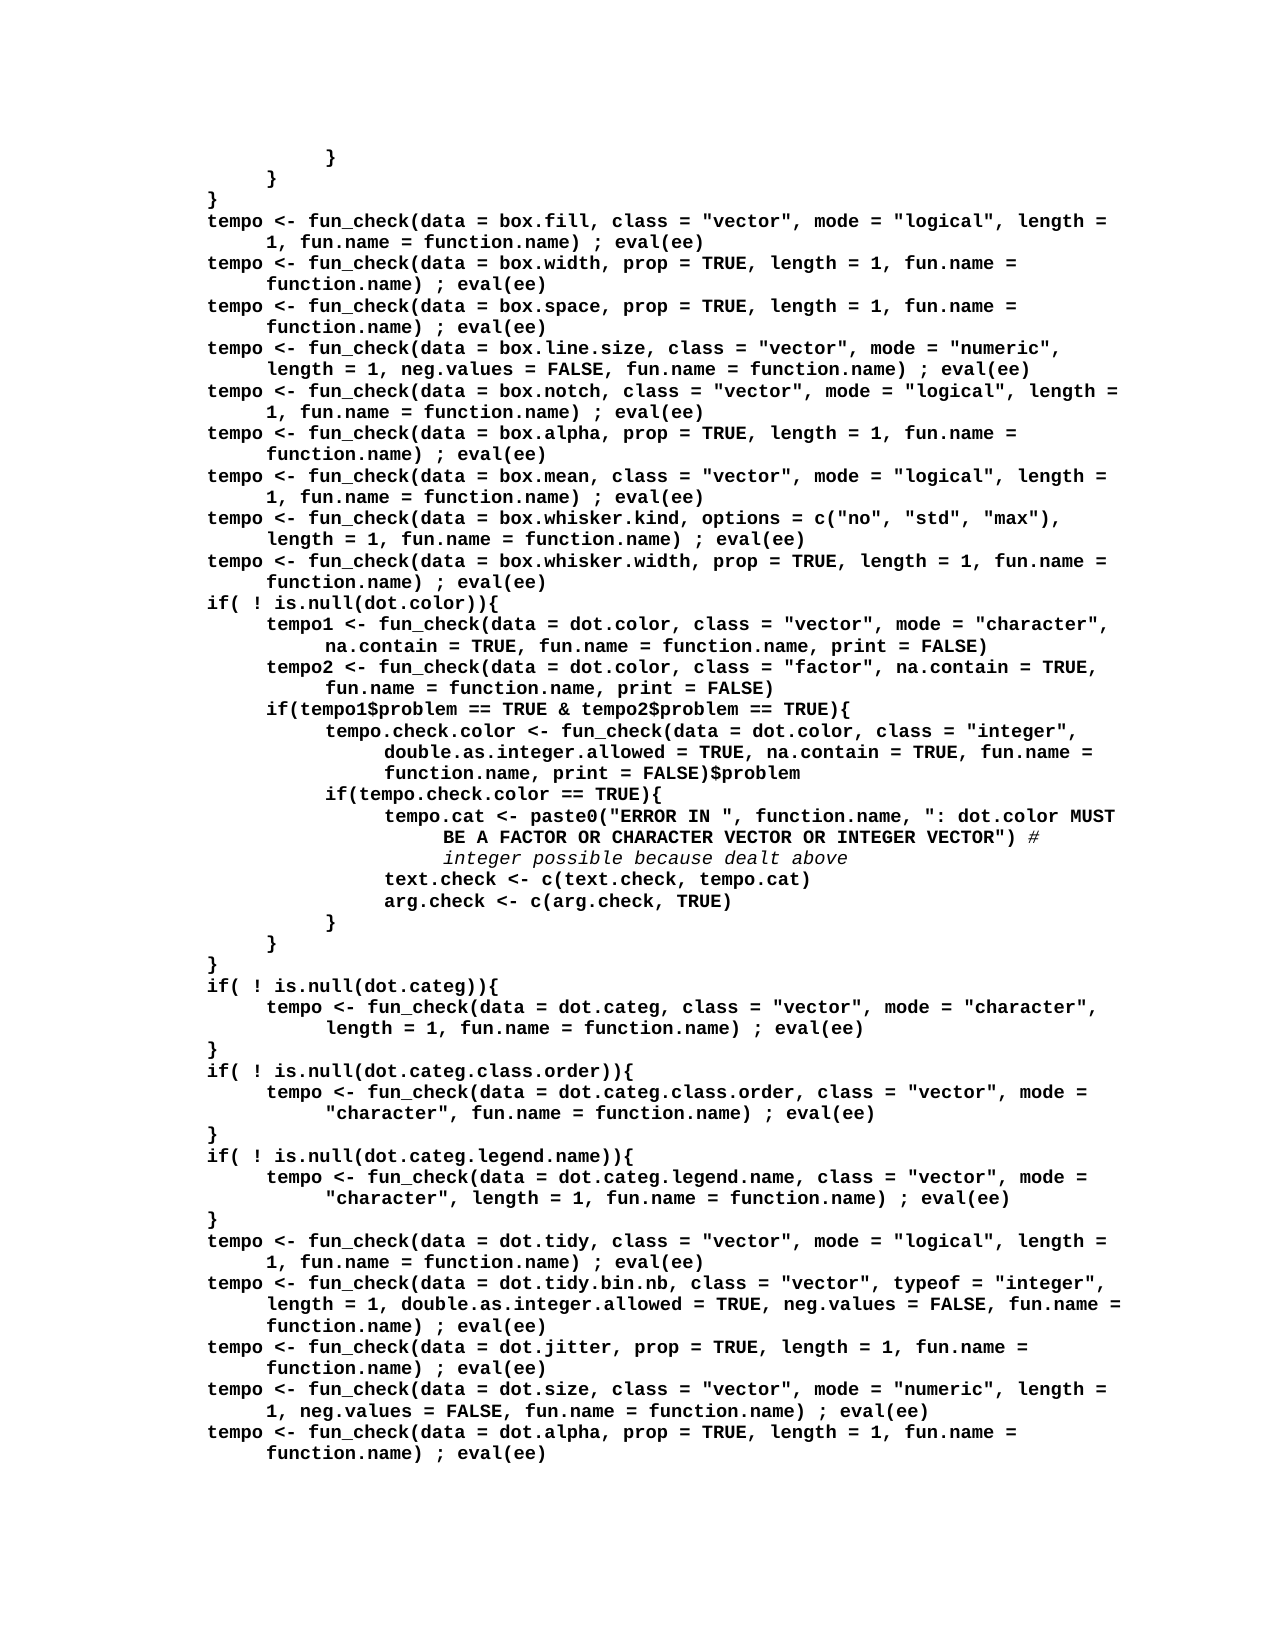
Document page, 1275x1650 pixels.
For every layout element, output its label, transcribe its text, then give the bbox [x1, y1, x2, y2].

text tempo <- fun_check(data = box.whisker.width, prop = TRUE, length = 1, fun.name = function.name) ; eval(ee) [207, 551, 1127, 594]
text if( ! is.null(dot.categ.legend.name)){ [207, 1146, 1127, 1168]
text } [207, 190, 1127, 211]
text tempo <- fun_check(data = dot.tidy.bin.nb, class = "vector", typeof = "integer", length = 1, double.as.integer.allowed = TRUE, neg.values = FALSE, fun.name = function.name) ; eval(ee) [207, 1274, 1127, 1338]
text tempo.cat <- paste0("ERROR IN ", function.name, ": dot.color MUST BE A FACTOR OR CHARACTER VECTOR OR INTEGER VECTOR") # integer possible because dealt above [384, 806, 1127, 870]
text } [266, 934, 1127, 955]
text } [207, 1210, 1127, 1231]
text tempo <- fun_check(data = dot.categ, class = "vector", mode = "character", length = 1, fun.name = function.name) ; eval(ee) [266, 998, 1127, 1040]
text if( ! is.null(dot.categ.class.order)){ [207, 1061, 1127, 1083]
text tempo.check.color <- fun_check(data = dot.color, class = "integer", double.as.integer.allowed = TRUE, na.contain = TRUE, fun.name = function.name, print = FALSE)$problem [325, 721, 1127, 785]
text tempo1 <- fun_check(data = dot.color, class = "vector", mode = "character", na.contain = TRUE, fun.name = function.name, print = FALSE) [266, 615, 1127, 658]
text arg.check <- c(arg.check, TRUE) [384, 891, 1127, 913]
text tempo <- fun_check(data = box.mean, class = "vector", mode = "logical", length = 1, fun.name = function.name) ; eval(ee) [207, 466, 1127, 509]
text } [325, 913, 1127, 934]
text if(tempo1$problem == TRUE & tempo2$problem == TRUE){ [266, 700, 1127, 721]
text tempo <- fun_check(data = box.notch, class = "vector", mode = "logical", length = 1, fun.name = function.name) ; eval(ee) [207, 381, 1127, 424]
text tempo <- fun_check(data = box.space, prop = TRUE, length = 1, fun.name = function.name) ; eval(ee) [207, 296, 1127, 339]
text tempo <- fun_check(data = box.alpha, prop = TRUE, length = 1, fun.name = function.name) ; eval(ee) [207, 424, 1127, 466]
text } [207, 1040, 1127, 1061]
text tempo <- fun_check(data = dot.tidy, class = "vector", mode = "logical", length = 1, fun.name = function.name) ; eval(ee) [207, 1231, 1127, 1274]
text tempo <- fun_check(data = box.whisker.kind, options = c("no", "std", "max"), length = 1, fun.name = function.name) ; eval(ee) [207, 509, 1127, 551]
text tempo2 <- fun_check(data = dot.color, class = "factor", na.contain = TRUE, fun.name = function.name, print = FALSE) [266, 658, 1127, 700]
text tempo <- fun_check(data = box.line.size, class = "vector", mode = "numeric", length = 1, neg.values = FALSE, fun.name = function.name) ; eval(ee) [207, 339, 1127, 381]
text } [325, 148, 1127, 169]
text if( ! is.null(dot.color)){ [207, 594, 1127, 615]
text } [207, 955, 1127, 976]
text tempo <- fun_check(data = dot.size, class = "vector", mode = "numeric", length = 1, neg.values = FALSE, fun.name = function.name) ; eval(ee) [207, 1380, 1127, 1423]
text } [207, 1125, 1127, 1146]
text tempo <- fun_check(data = dot.jitter, prop = TRUE, length = 1, fun.name = function.name) ; eval(ee) [207, 1338, 1127, 1380]
text text.check <- c(text.check, tempo.cat) [384, 870, 1127, 891]
text if( ! is.null(dot.categ)){ [207, 976, 1127, 998]
text tempo <- fun_check(data = box.width, prop = TRUE, length = 1, fun.name = function.name) ; eval(ee) [207, 254, 1127, 296]
text tempo <- fun_check(data = dot.categ.legend.name, class = "vector", mode = "character", length = 1, fun.name = function.name) ; eval(ee) [266, 1168, 1127, 1210]
text tempo <- fun_check(data = dot.alpha, prop = TRUE, length = 1, fun.name = function.name) ; eval(ee) [207, 1423, 1127, 1465]
text tempo <- fun_check(data = dot.categ.class.order, class = "vector", mode = "character", fun.name = function.name) ; eval(ee) [266, 1083, 1127, 1125]
text if(tempo.check.color == TRUE){ [325, 785, 1127, 806]
text } [266, 169, 1127, 190]
text tempo <- fun_check(data = box.fill, class = "vector", mode = "logical", length = 1, fun.name = function.name) ; eval(ee) [207, 211, 1127, 254]
